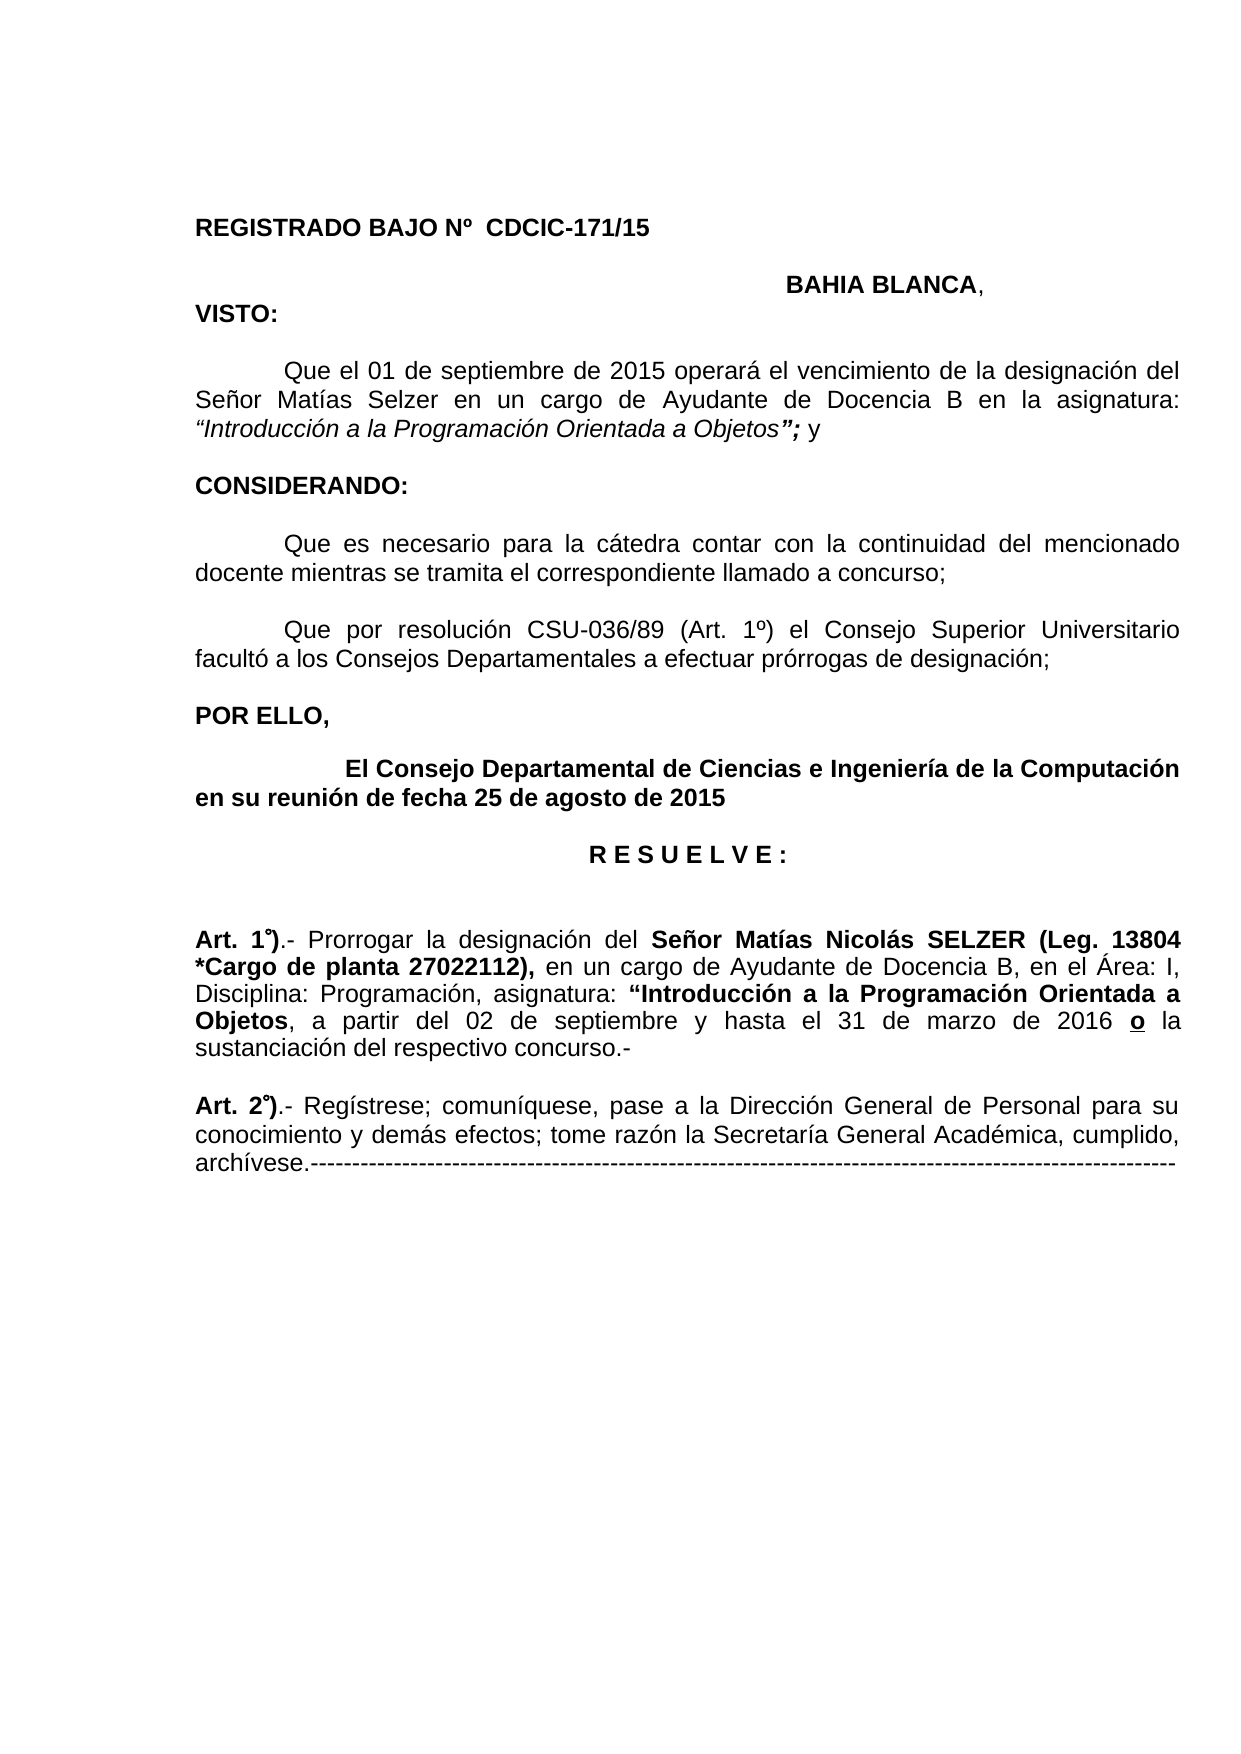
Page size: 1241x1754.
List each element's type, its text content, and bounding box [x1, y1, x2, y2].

text Art. 1).- Prorrogar la designación del Señor Matías Nicolás SELZER (Leg. 13804 *Cargo de planta 27022112), en un cargo de Ayudante de Docencia B, en el Área: I, Disciplina: Programación, asignatura: “Introducción a la Programación Orientada a Objetos, a partir del 02 de septiembre y hasta el 31 de marzo de 2016 o la sustanciación del respectivo concurso.- [195, 927, 1181, 1062]
text Que el 01 de septiembre de 2015 operará el vencimiento de la designación del Señor Matías Selzer en un cargo de Ayudante de Docencia B en la asignatura: “Introducción a la Programación Orientada a Objetos”; y [195, 356, 1181, 443]
text CONSIDERANDO: [195, 471, 1181, 500]
text VISTO: [195, 299, 1181, 328]
text BAHIA BLANCA, [195, 270, 1181, 299]
text R E S U E L V E : [195, 840, 1181, 869]
text El Consejo Departamental de Ciencias e Ingeniería de la Computación en su reunión de fecha 25 de agosto de 2015 [195, 754, 1181, 812]
text Que por resolución CSU-036/89 (Art. 1º) el Consejo Superior Universitario facultó a los Consejos Departamentales a efectuar prórrogas de designación; [195, 615, 1181, 673]
text POR ELLO, [195, 701, 1181, 730]
subtitle REGISTRADO BAJO Nº CDCIC-171/15 [195, 213, 1181, 241]
text Art. 2).- Regístrese; comuníquese, pase a la Dirección General de Personal para su conocimiento y demás efectos; tome razón la Secretaría General Académica, cumplido, archívese.-------------------------------------------------------------------------------------------------------- [195, 1091, 1181, 1177]
text Que es necesario para la cátedra contar con la continuidad del mencionado docente mientras se tramita el correspondiente llamado a concurso; [195, 529, 1181, 586]
